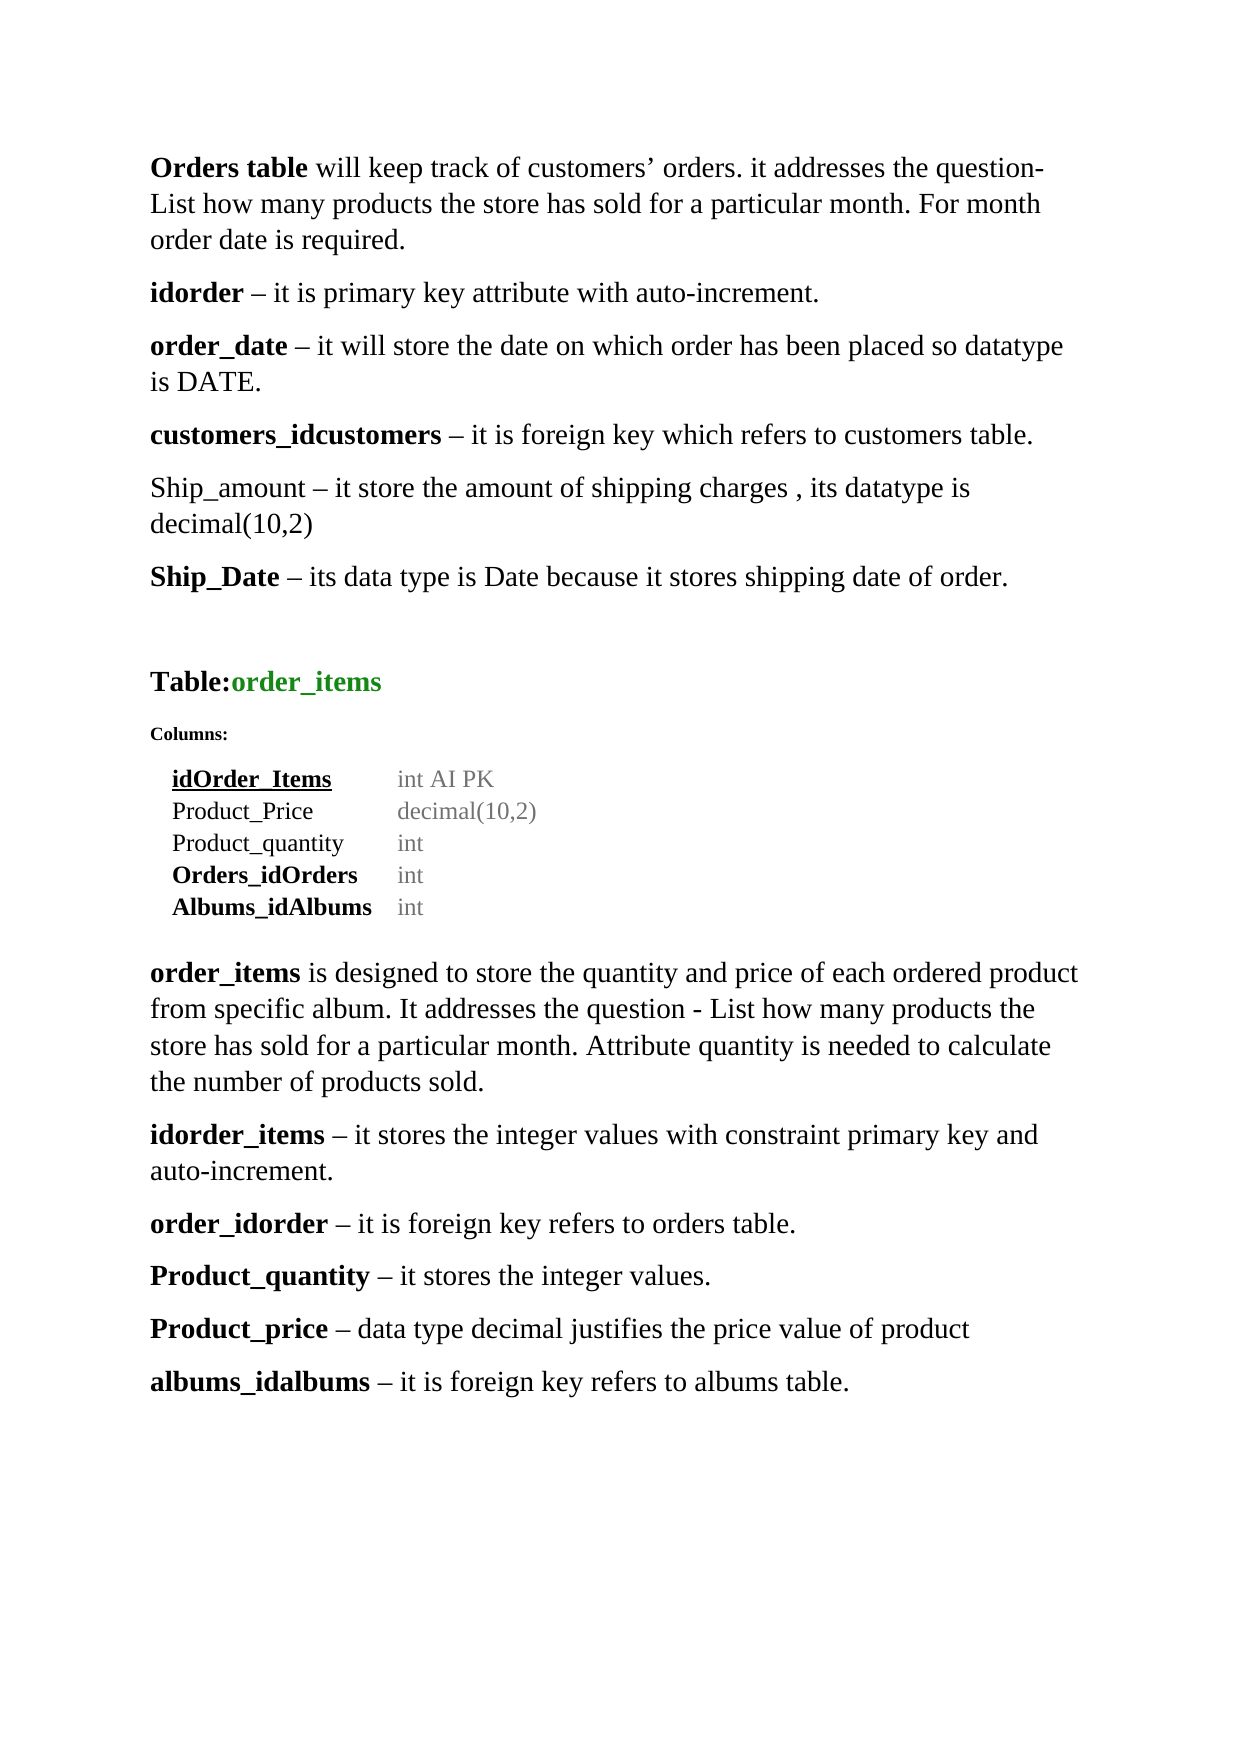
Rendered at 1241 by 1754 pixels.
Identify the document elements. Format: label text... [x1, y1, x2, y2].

text customers_idcustomers – it is foreign key which refers to customers table. [150, 417, 1090, 450]
text albums_idalbums – it is foreign key refers to albums table. [150, 1364, 1090, 1398]
table_cell Product_Price [149, 795, 373, 826]
text order_items is designed to store the quantity and price of each ordered product from specific album. It addresses the question - List how many products the store has sold for a particular month. Attribute quantity is needed to calculate the number of products sold. [150, 956, 1090, 1097]
table_cell int [374, 826, 538, 858]
table_cell Product_quantity [149, 826, 373, 858]
text Ship_amount – it store the amount of shipping charges , its datatype is decimal(10,2) [150, 470, 1090, 539]
table_cell decimal(10,2) [374, 795, 538, 826]
table_cell int [374, 858, 538, 890]
text Table:order_items Columns: [150, 664, 1090, 744]
table_header int AI PK [374, 763, 538, 794]
text Ship_Date – its data type is Date because it stores shipping date of order. [150, 559, 1090, 592]
text idorder_items – it stores the integer values with constraint primary key and auto-increment. [150, 1117, 1090, 1186]
text idorder – it is primary key attribute with auto-increment. [150, 275, 1090, 309]
text Orders table will keep track of customers’ orders. it addresses the question- List how many products the store has sold for a particular month. For month order date is required. [150, 150, 1090, 256]
text order_date – it will store the date on which order has been placed so datatype is DATE. [150, 328, 1090, 398]
text order_idorder – it is foreign key refers to orders table. [150, 1206, 1090, 1239]
table_cell int [374, 890, 538, 922]
text Product_quantity – it stores the integer values. [150, 1258, 1090, 1292]
table_cell Albums_idAlbums [149, 890, 373, 922]
table_header idOrder_Items [149, 763, 373, 794]
text Product_price – data type decimal justifies the price value of product [150, 1311, 1090, 1345]
table_cell Orders_idOrders [149, 858, 373, 890]
